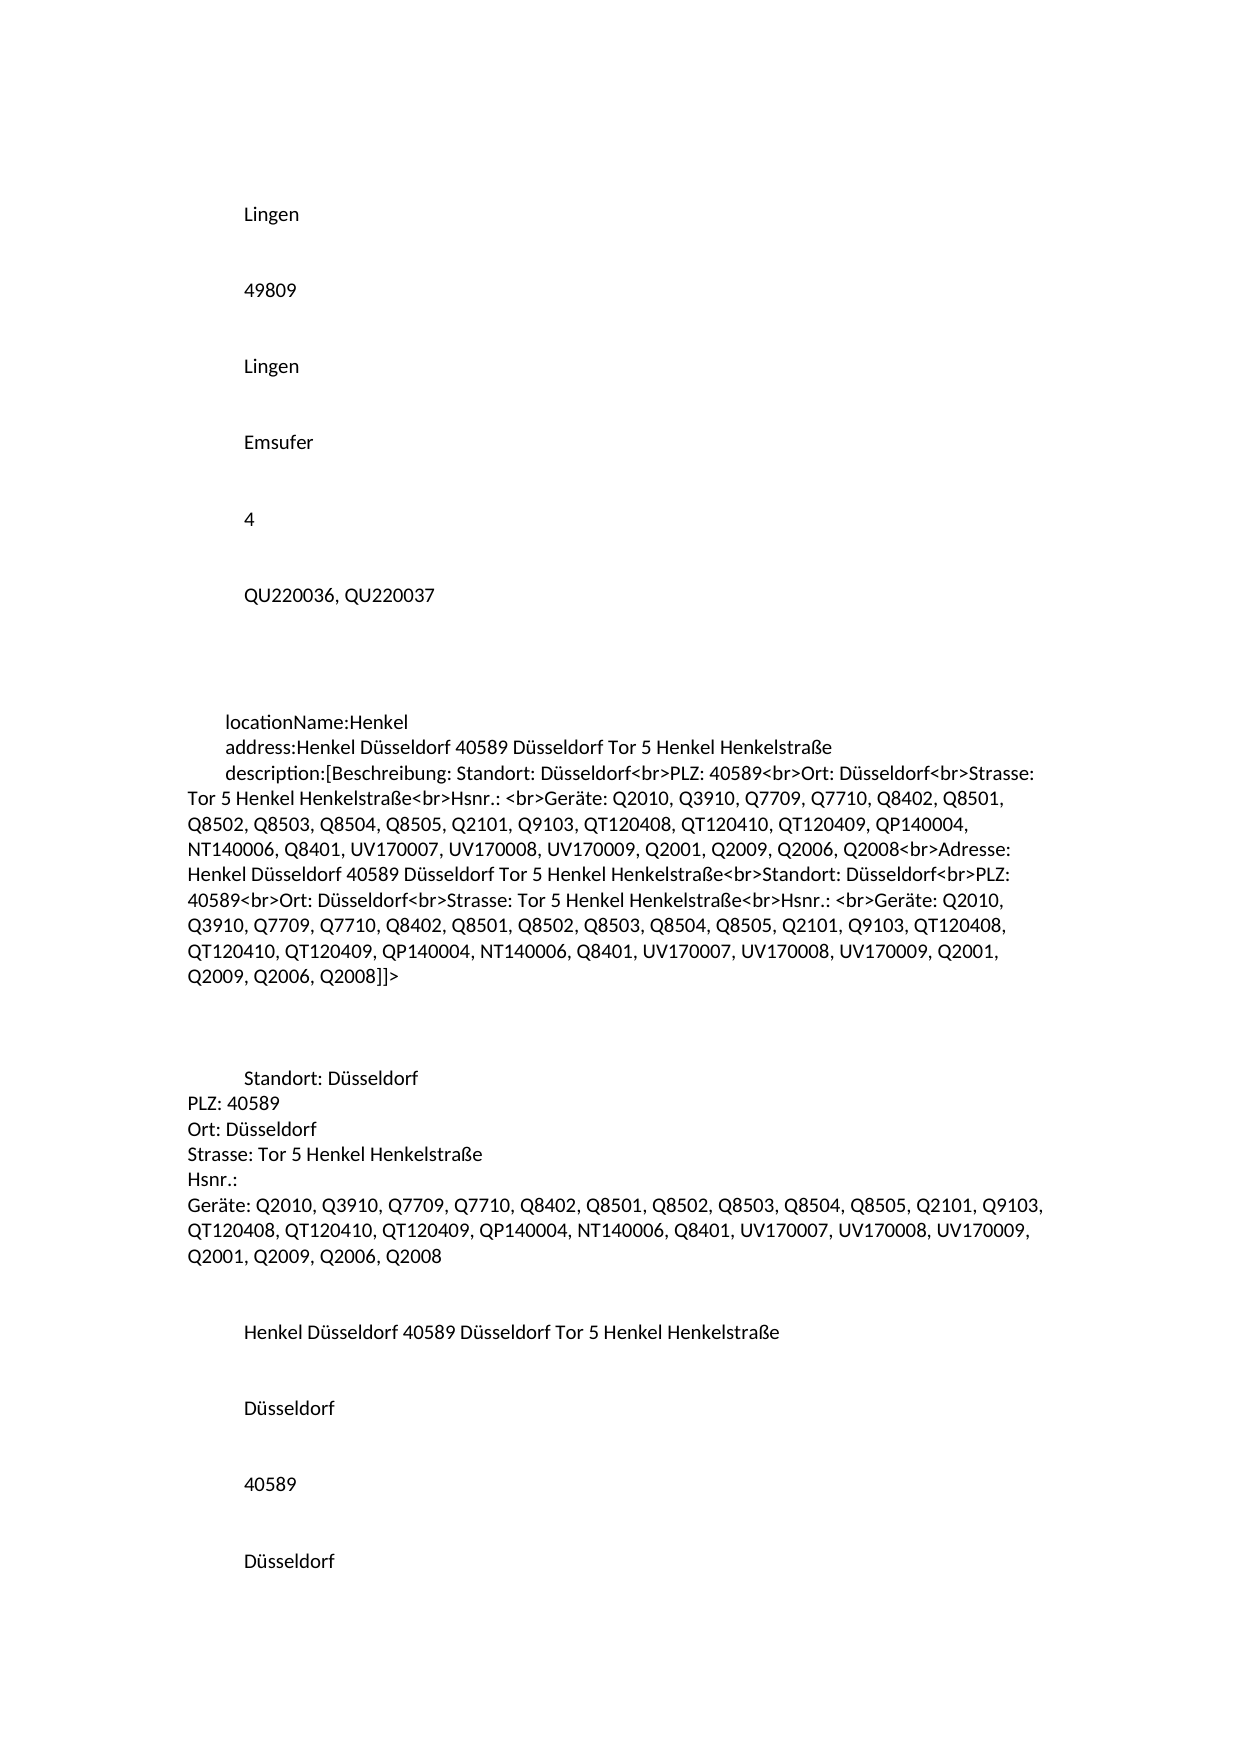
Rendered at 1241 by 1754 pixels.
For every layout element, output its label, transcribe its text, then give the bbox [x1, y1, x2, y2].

text 4 [187, 506, 1053, 531]
text Düsseldorf [187, 1548, 1053, 1573]
text Lingen [187, 353, 1053, 379]
text Strasse: Tor 5 Henkel Henkelstraße [187, 1141, 1053, 1167]
text Düsseldorf [187, 1395, 1053, 1421]
text address:Henkel Düsseldorf 40589 Düsseldorf Tor 5 Henkel Henkelstraße [187, 734, 1053, 760]
text Emsufer [187, 429, 1053, 455]
text PLZ: 40589 [187, 1090, 1053, 1116]
text 49809 [187, 277, 1053, 302]
text 40589 [187, 1472, 1053, 1497]
text locationName:Henkel [187, 709, 1053, 734]
text Geräte: Q2010, Q3910, Q7709, Q7710, Q8402, Q8501, Q8502, Q8503, Q8504, Q8505, Q2101, Q9103, QT120408, QT120410, QT120409, QP140004, NT140006, Q8401, UV170007, UV170008, UV170009, Q2001, Q2009, Q2006, Q2008 [187, 1192, 1053, 1268]
text description:[Beschreibung: Standort: Düsseldorf<br>PLZ: 40589<br>Ort: Düsseldorf<br>Strasse: Tor 5 Henkel Henkelstraße<br>Hsnr.: <br>Geräte: Q2010, Q3910, Q7709, Q7710, Q8402, Q8501, Q8502, Q8503, Q8504, Q8505, Q2101, Q9103, QT120408, QT120410, QT120409, QP140004, NT140006, Q8401, UV170007, UV170008, UV170009, Q2001, Q2009, Q2006, Q2008<br>Adresse: Henkel Düsseldorf 40589 Düsseldorf Tor 5 Henkel Henkelstraße<br>Standort: Düsseldorf<br>PLZ: 40589<br>Ort: Düsseldorf<br>Strasse: Tor 5 Henkel Henkelstraße<br>Hsnr.: <br>Geräte: Q2010, Q3910, Q7709, Q7710, Q8402, Q8501, Q8502, Q8503, Q8504, Q8505, Q2101, Q9103, QT120408, QT120410, QT120409, QP140004, NT140006, Q8401, UV170007, UV170008, UV170009, Q2001, Q2009, Q2006, Q2008]]> [187, 760, 1053, 989]
text QU220036, QU220037 [187, 582, 1053, 607]
text Lingen [187, 201, 1053, 226]
text Standort: Düsseldorf [187, 1065, 1053, 1090]
text Henkel Düsseldorf 40589 Düsseldorf Tor 5 Henkel Henkelstraße [187, 1319, 1053, 1344]
text Hsnr.: [187, 1167, 1053, 1192]
text Ort: Düsseldorf [187, 1116, 1053, 1141]
